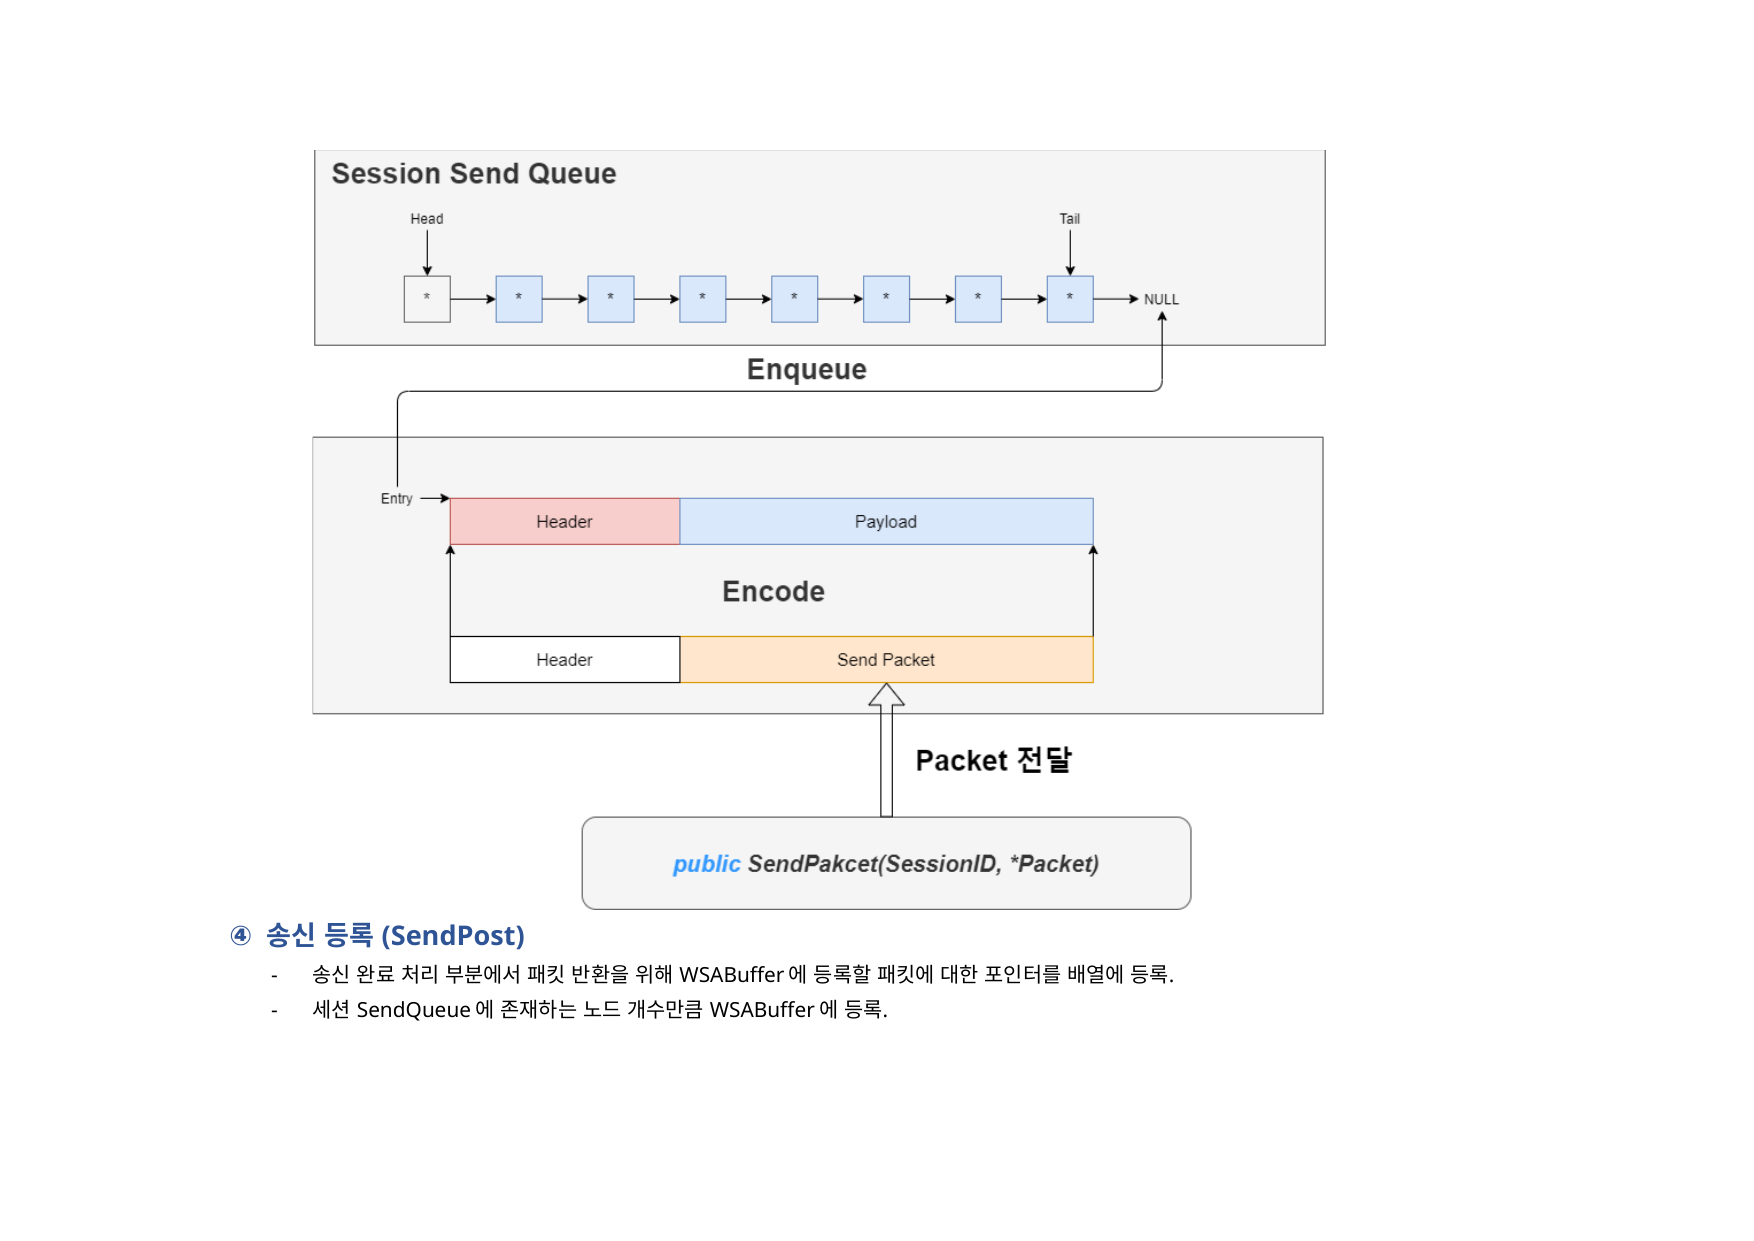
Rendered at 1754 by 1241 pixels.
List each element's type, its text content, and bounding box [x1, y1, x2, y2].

list 세션 SendQueue에 존재하는 노드 개수만큼 WSABuffer에 등록. [271, 993, 1577, 1024]
list 송신 완료 처리 부분에서 패킷 반환을 위해 WSABuffer에 등록할 패킷에 대한 포인터를 배열에 등록. [271, 959, 1577, 989]
picture [312, 150, 1327, 910]
list 송신 등록 (SendPost) [229, 913, 1577, 953]
